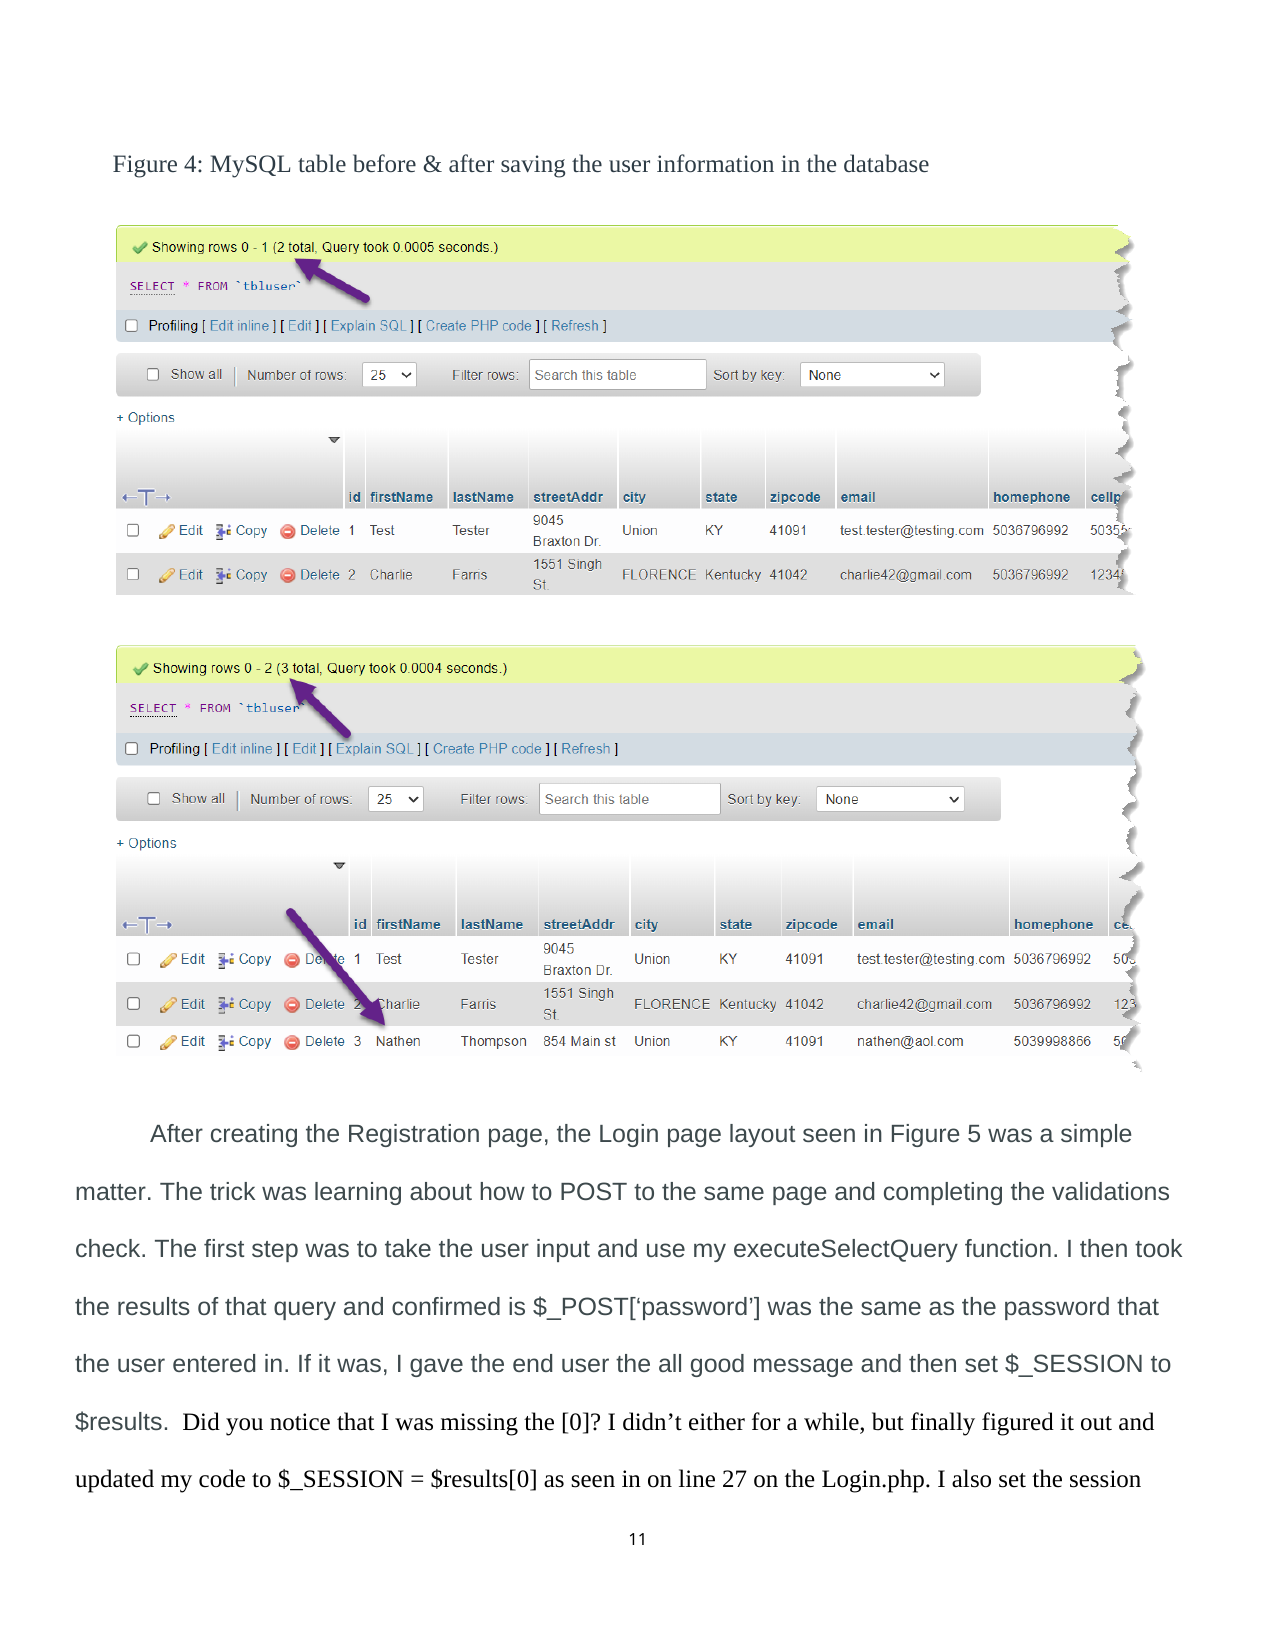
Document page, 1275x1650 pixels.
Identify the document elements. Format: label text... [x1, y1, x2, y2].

picture [112, 223, 1139, 595]
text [75, 1119, 1200, 1493]
picture [112, 640, 1154, 1074]
text Figure 4: MySQL table before & after saving the user information in the database [112, 149, 1200, 178]
